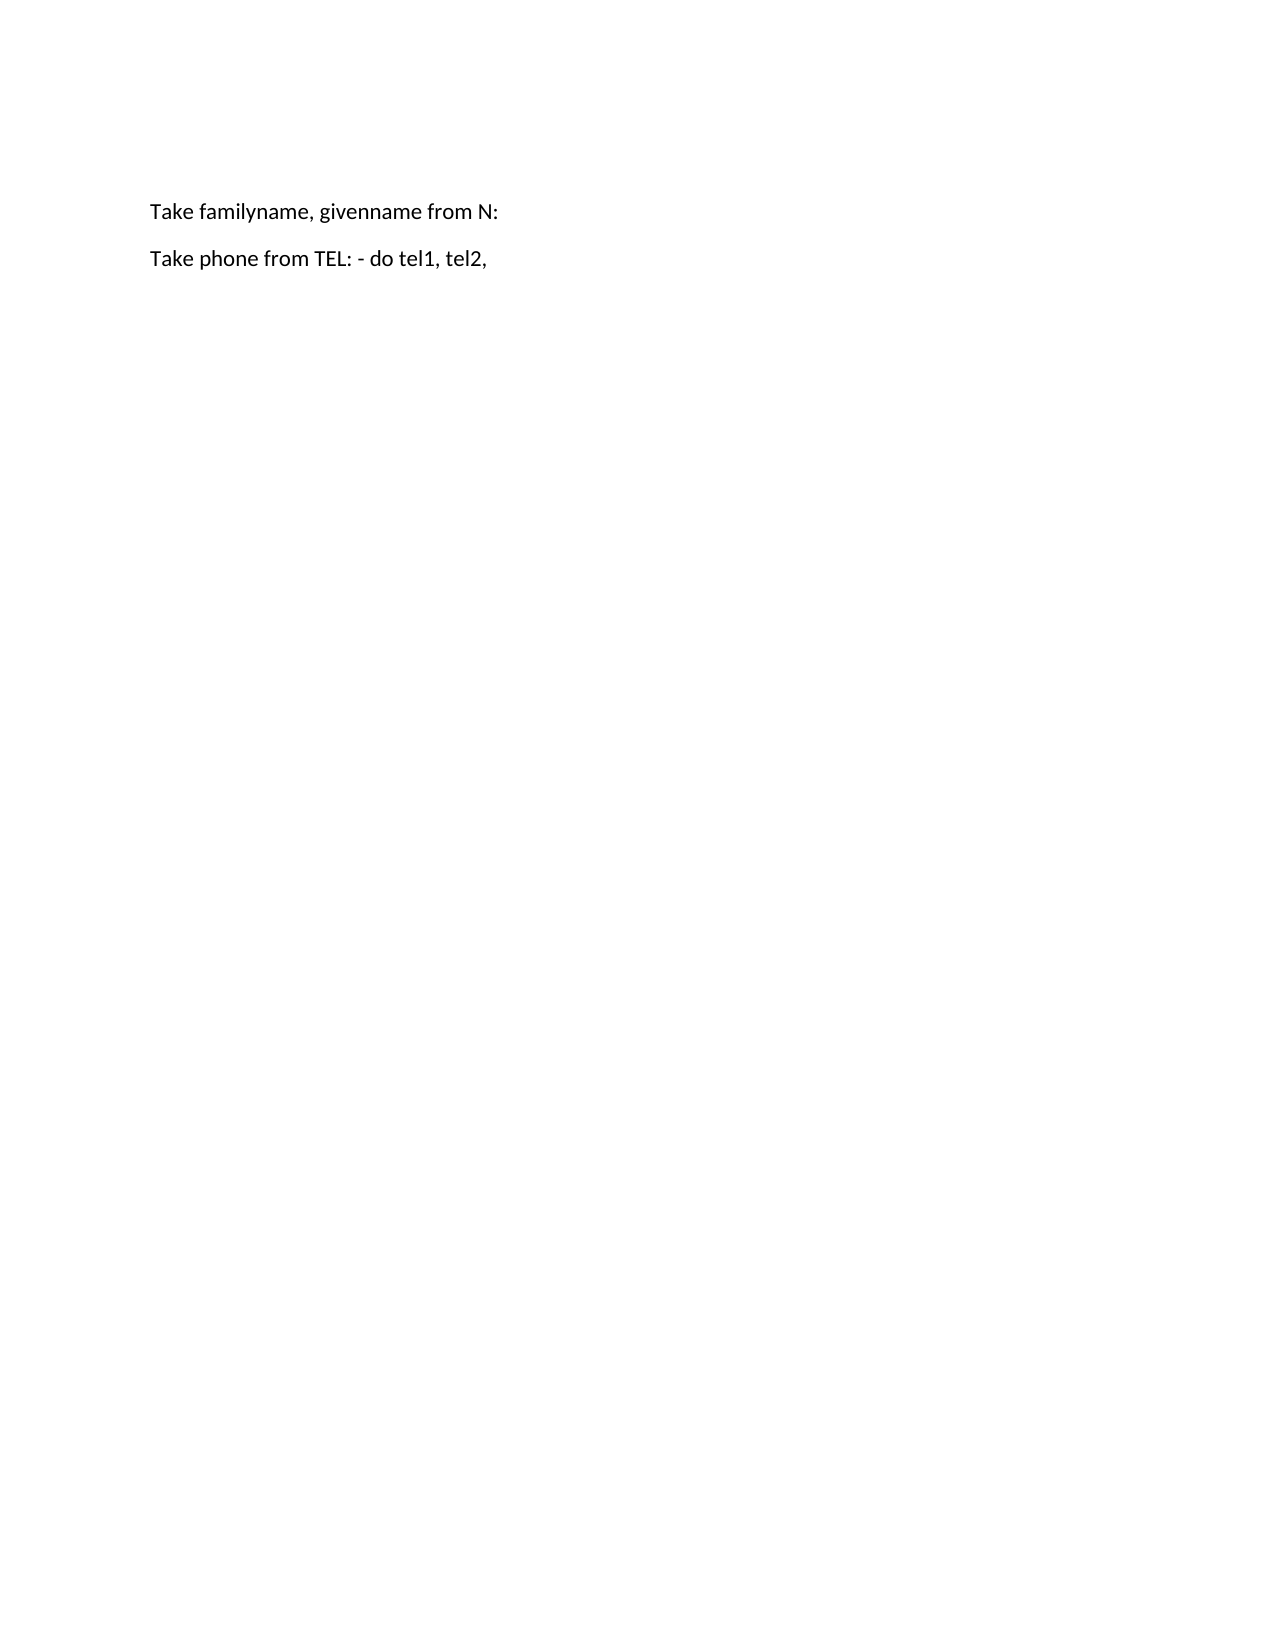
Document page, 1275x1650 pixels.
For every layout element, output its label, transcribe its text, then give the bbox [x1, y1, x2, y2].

text Take phone from TEL: - do tel1, tel2, [150, 244, 1125, 272]
text Take familyname, givenname from N: [150, 197, 1125, 225]
